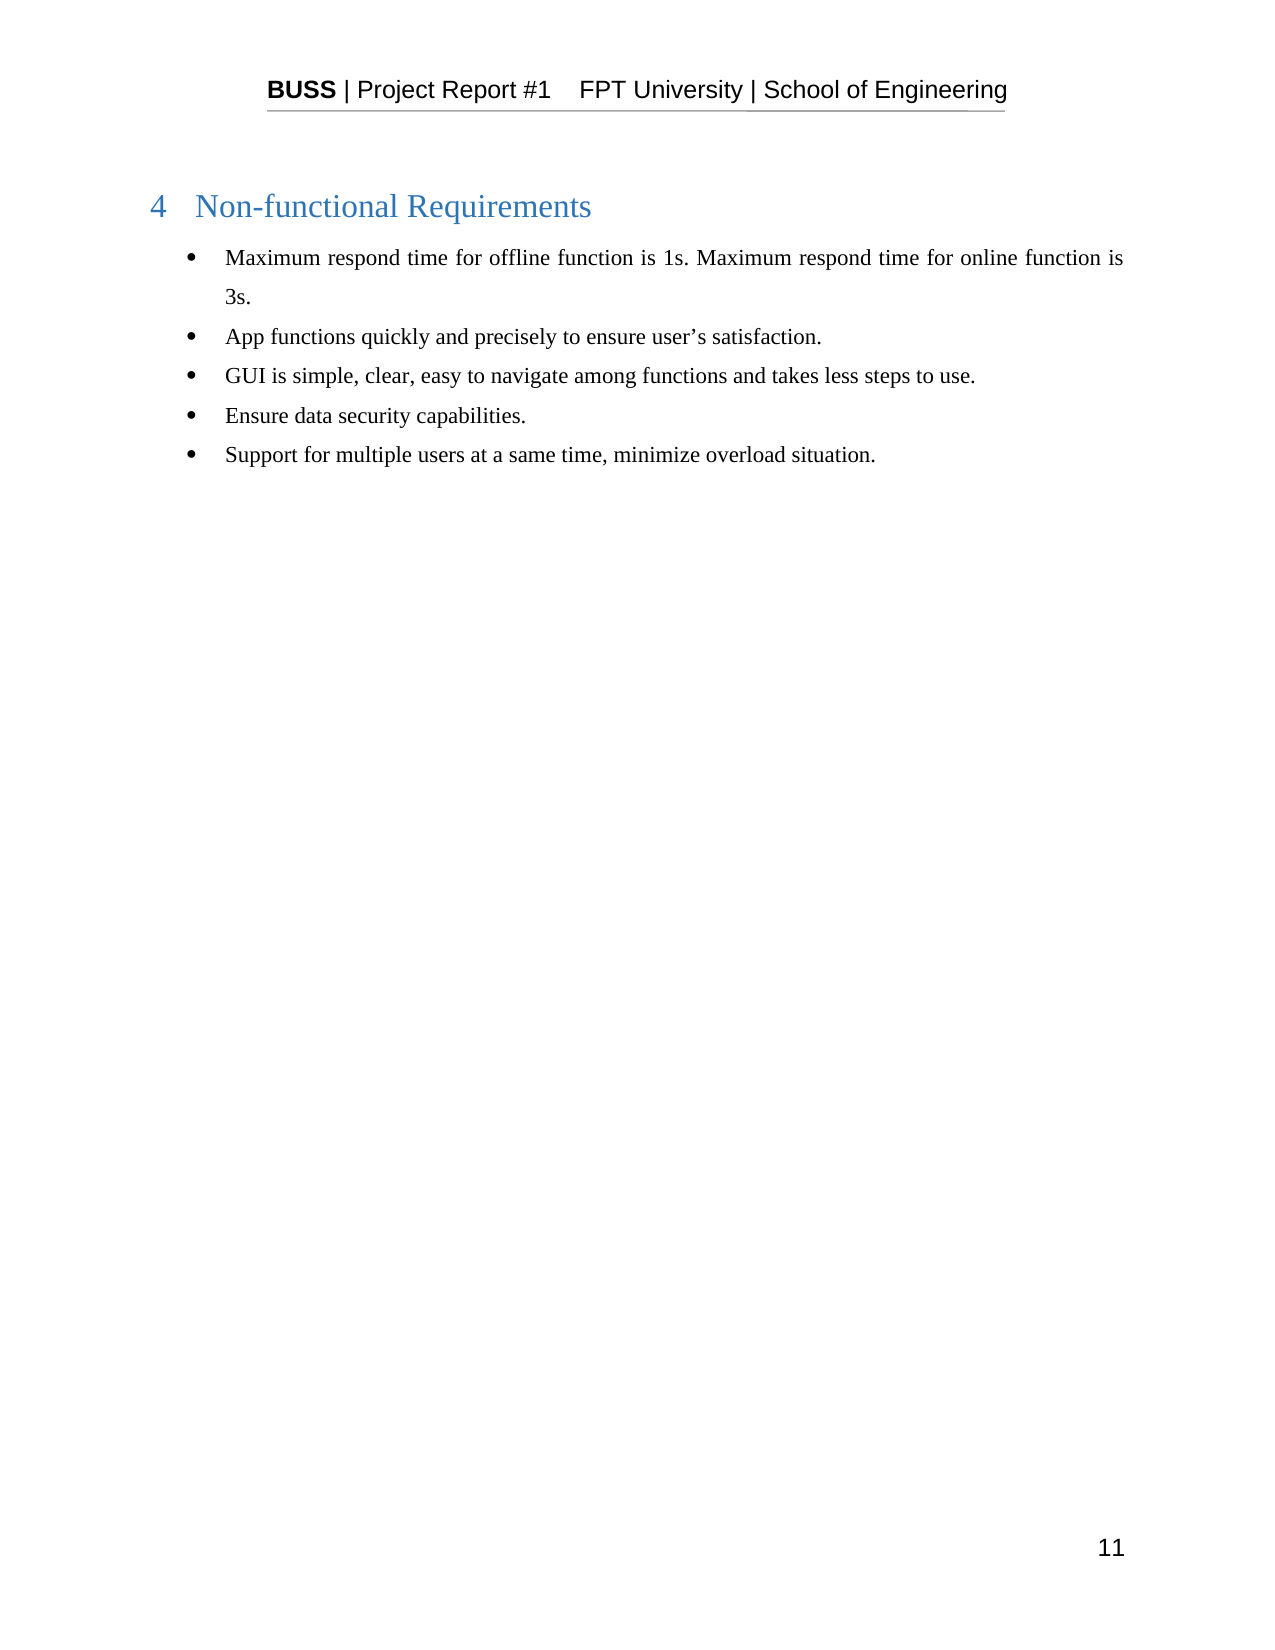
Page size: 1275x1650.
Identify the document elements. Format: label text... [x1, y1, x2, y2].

list GUI is simple, clear, easy to navigate among functions and takes less steps to use. [187, 362, 1125, 388]
list Maximum respond time for offline function is 1s. Maximum respond time for online function is 3s. [187, 244, 1125, 309]
subtitle Non-functional Requirements [150, 186, 1125, 224]
list App functions quickly and precisely to ensure user’s satisfaction. [187, 323, 1125, 349]
list Support for multiple users at a same time, minimize overload situation. [187, 441, 1125, 467]
list Ensure data security capabilities. [187, 402, 1125, 428]
